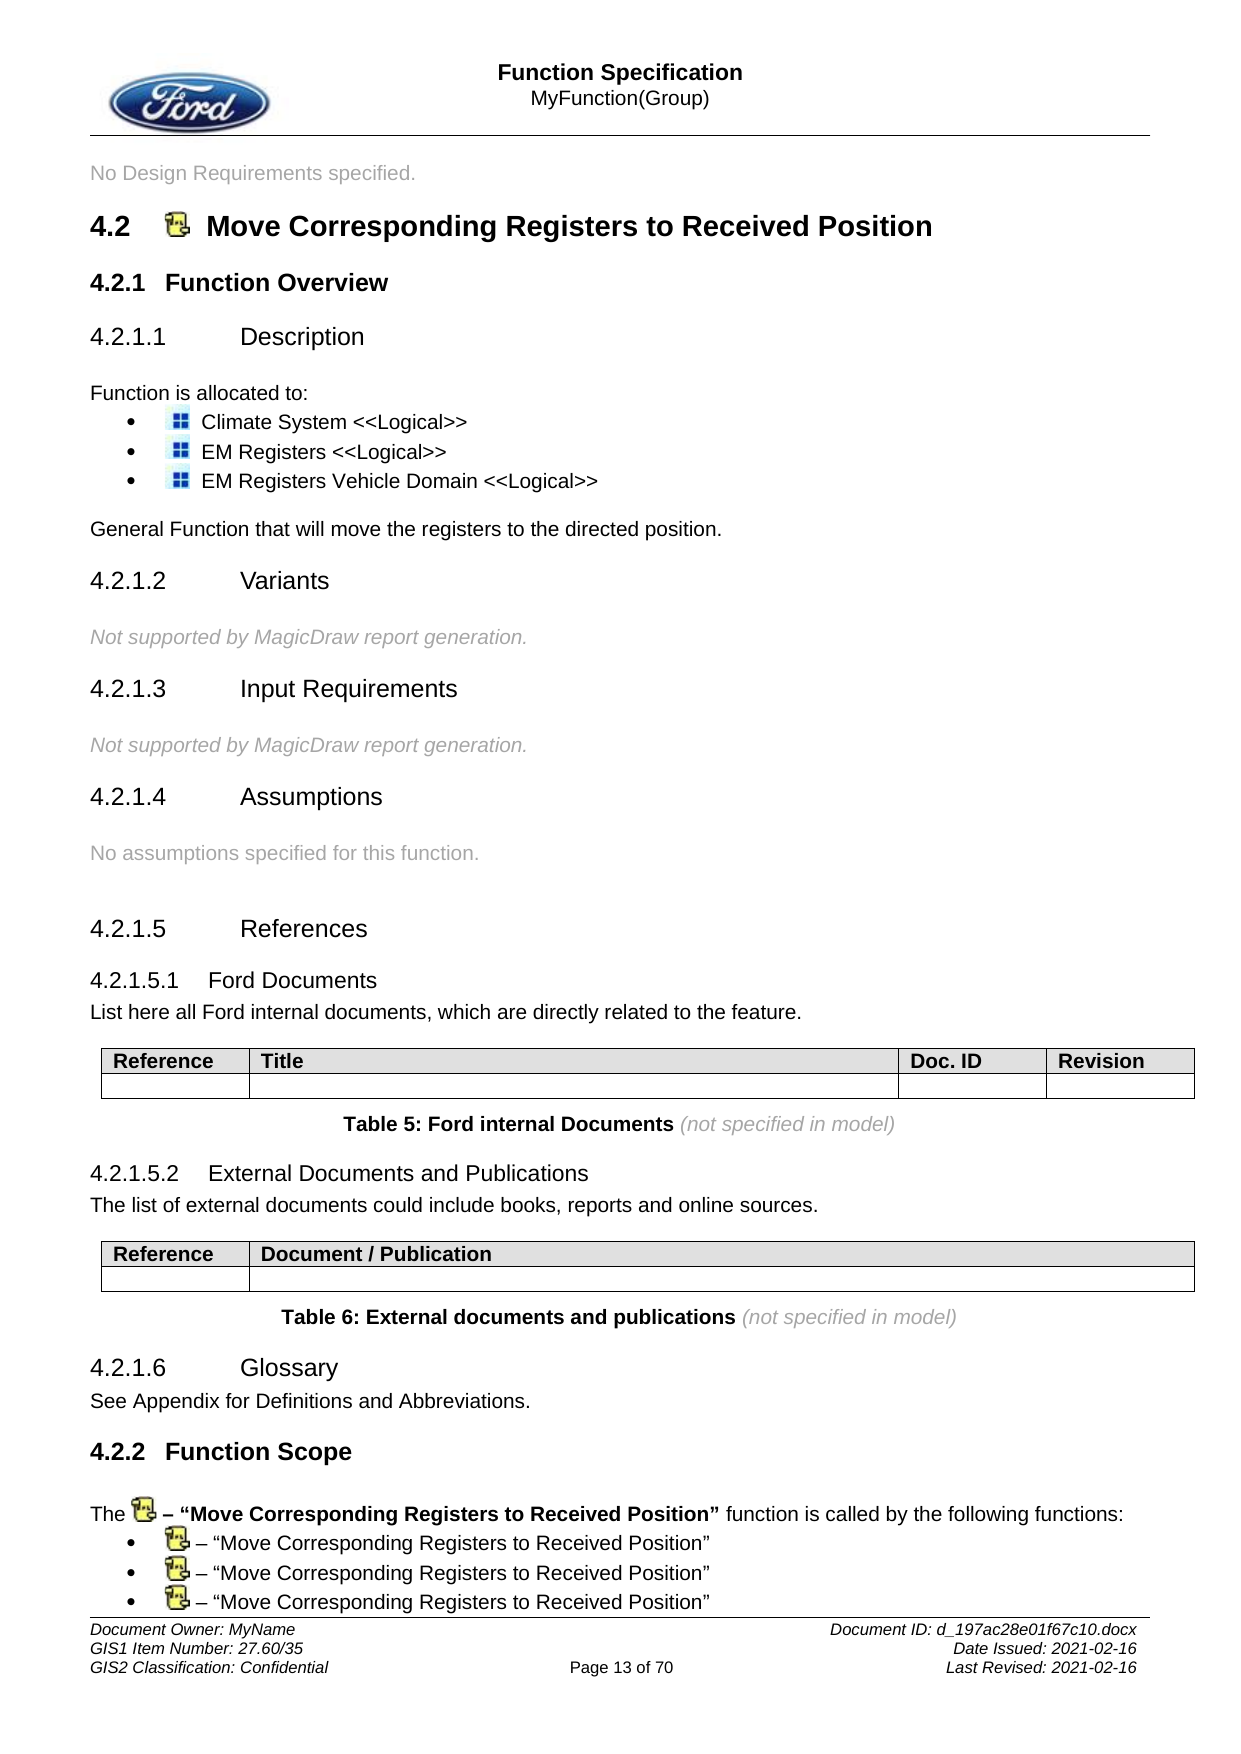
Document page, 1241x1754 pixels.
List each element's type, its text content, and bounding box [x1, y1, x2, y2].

text No Design Requirements specified. [90, 160, 1150, 184]
list – “Move Corresponding Registers to Received Position” [127, 1555, 1150, 1585]
table_header Document / Publication [250, 1242, 1194, 1266]
table_cell [250, 1267, 1194, 1291]
text Not supported by MagicDraw report generation. [90, 733, 1150, 757]
text No assumptions specified for this function. [90, 841, 1150, 865]
list EM Registers <<Logical>> [127, 434, 1150, 463]
table_cell [250, 1074, 898, 1098]
picture [164, 463, 190, 489]
table_header Title [250, 1049, 898, 1073]
list – “Move Corresponding Registers to Received Position” [127, 1526, 1150, 1555]
picture [164, 1584, 190, 1610]
subtitle Glossary [90, 1353, 1150, 1382]
subtitle Ford Documents [90, 967, 1150, 994]
text List here all Ford internal documents, which are directly related to the feature. [90, 1000, 1136, 1024]
picture [164, 434, 190, 459]
table_header Revision [1047, 1049, 1194, 1073]
subtitle References [90, 914, 1150, 942]
subtitle Input Requirements [90, 674, 1150, 703]
subtitle Variants [90, 566, 1150, 595]
text Not supported by MagicDraw report generation. [90, 625, 1150, 649]
subtitle Function Overview [90, 268, 1150, 297]
picture [164, 404, 190, 430]
text The – “Move Corresponding Registers to Received Position” function is called by the following functions: [90, 1496, 1150, 1526]
table_header Reference [102, 1242, 249, 1266]
text The list of external documents could include books, reports and online sources. [90, 1193, 1136, 1217]
subtitle Move Corresponding Registers to Received Position [90, 209, 1150, 243]
table_cell [899, 1074, 1046, 1098]
subtitle Assumptions [90, 782, 1150, 811]
picture [164, 211, 190, 237]
picture [131, 1496, 157, 1522]
text Function is allocated to: [90, 381, 1150, 404]
table_cell [102, 1074, 249, 1098]
picture [89, 53, 290, 154]
table_header Reference [102, 1049, 249, 1073]
picture [164, 1525, 190, 1551]
list EM Registers Vehicle Domain <<Logical>> [127, 463, 1150, 493]
text See Appendix for Definitions and Abbreviations. [90, 1388, 1150, 1412]
subtitle Description [90, 322, 1150, 350]
table_cell [102, 1267, 249, 1291]
picture [164, 1555, 190, 1581]
text General Function that will move the registers to the directed position. [90, 517, 1150, 541]
table_cell [1047, 1074, 1194, 1098]
table_header Doc. ID [899, 1049, 1046, 1073]
subtitle External Documents and Publications [90, 1160, 1150, 1187]
subtitle Function Scope [90, 1437, 1150, 1466]
list – “Move Corresponding Registers to Received Position” [127, 1585, 1150, 1614]
list Climate System <<Logical>> [127, 404, 1150, 434]
